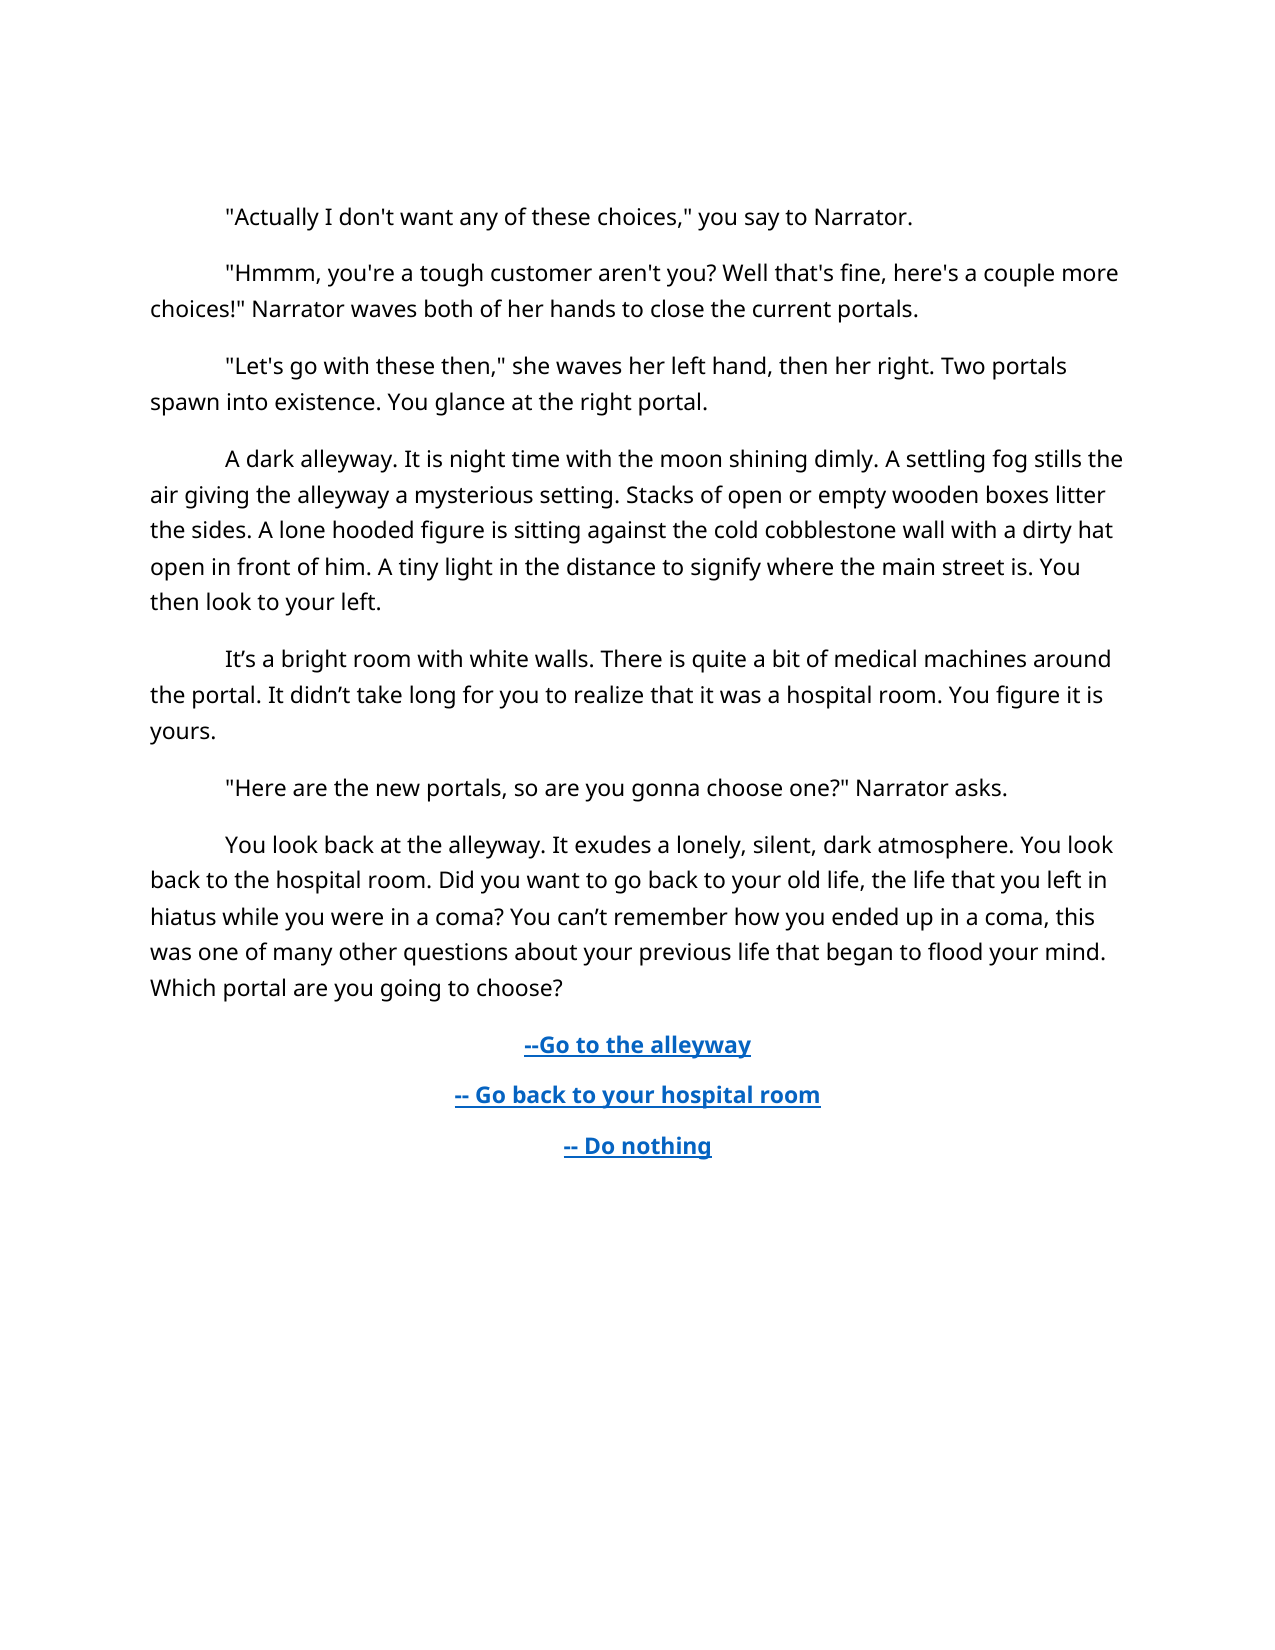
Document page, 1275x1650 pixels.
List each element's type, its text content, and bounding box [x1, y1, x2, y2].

text -- Do nothing [150, 1130, 1125, 1161]
text "Let's go with these then," she waves her left hand, then her right. Two portals spawn into existence. You glance at the right portal. [150, 350, 1125, 417]
text -- Go back to your hospital room [150, 1079, 1125, 1111]
text "Here are the new portals, so are you gonna choose one?" Narrator asks. [150, 772, 1125, 803]
text A dark alleyway. It is night time with the moon shining dimly. A settling fog stills the air giving the alleyway a mysterious setting. Stacks of open or empty wooden boxes litter the sides. A lone hooded figure is sitting against the cold cobblestone wall with a dirty hat open in front of him. A tiny light in the distance to signify where the main street is. You then look to your left. [150, 443, 1125, 618]
text --Go to the alleyway [150, 1029, 1125, 1060]
text "Actually I don't want any of these choices," you say to Narrator. [150, 200, 1125, 232]
text "Hmmm, you're a tough customer aren't you? Well that's fine, here's a couple more choices!" Narrator waves both of her hands to close the current portals. [150, 257, 1125, 324]
text You look back at the alleyway. It exudes a lonely, silent, dark atmosphere. You look back to the hospital room. Did you want to go back to your old life, the life that you left in hiatus while you were in a coma? You can’t remember how you ended up in a coma, this was one of many other questions about your previous life that began to flood your mind. Which portal are you going to choose? [150, 828, 1125, 1003]
text It’s a bright room with white walls. There is quite a bit of medical machines around the portal. It didn’t take long for you to realize that it was a hospital room. You figure it is yours. [150, 643, 1125, 746]
